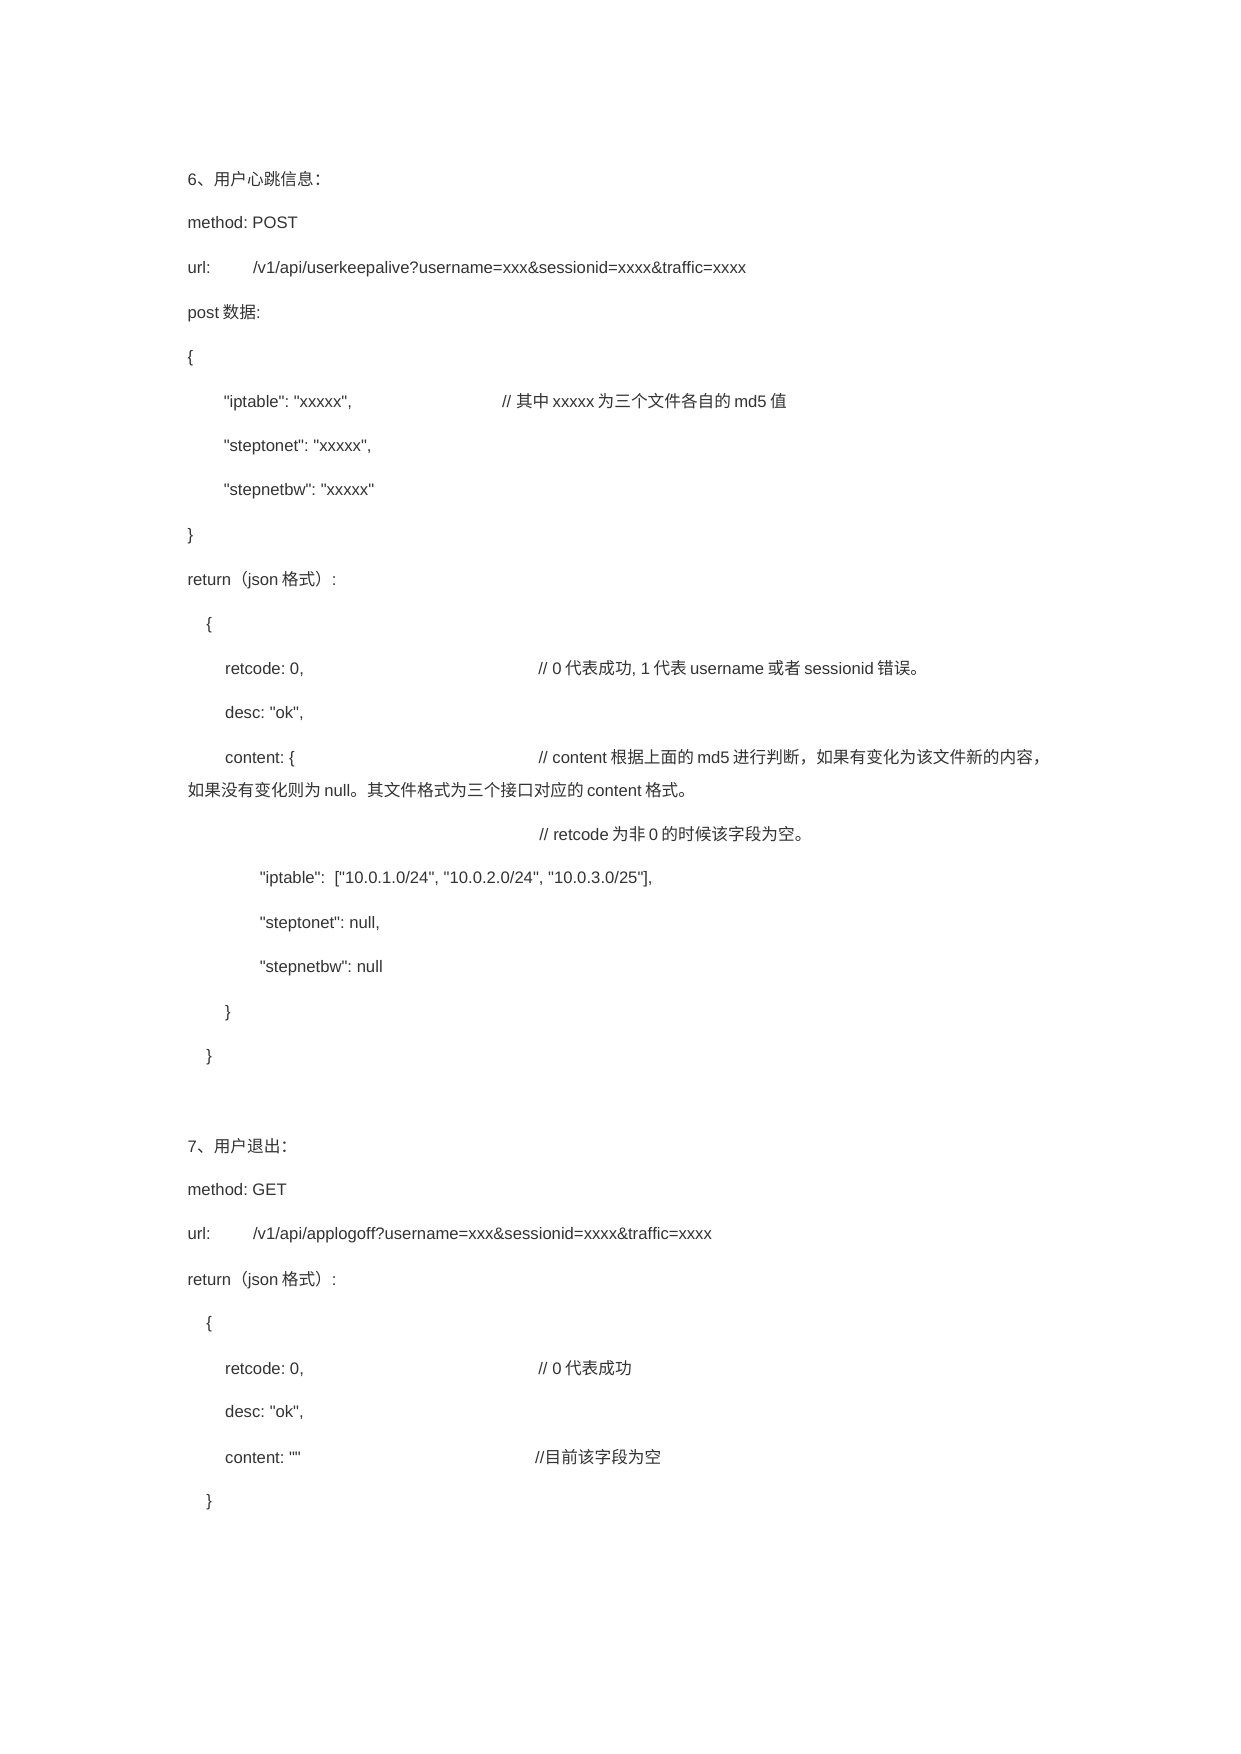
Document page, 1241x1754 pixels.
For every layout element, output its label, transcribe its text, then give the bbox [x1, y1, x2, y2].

text desc: "ok", [187, 1395, 1053, 1428]
text } [187, 1039, 1053, 1072]
text { [187, 607, 1053, 639]
text } [187, 995, 1053, 1028]
text } [187, 1484, 1053, 1517]
text "iptable": ["10.0.1.0/24", "10.0.2.0/24", "10.0.3.0/25"], [259, 862, 1053, 894]
text "steptonet": null, [259, 906, 1053, 939]
text return（json格式）: [187, 562, 1053, 595]
text content: { // content根据上面的md5进行判断，如果有变化为该文件新的内容，如果没有变化则为null。其文件格式为三个接口对应的content格式。 [187, 740, 1053, 805]
text method: POST [187, 206, 1053, 239]
text url: /v1/api/applogoff?username=xxx&sessionid=xxxx&traffic=xxxx [187, 1217, 1053, 1250]
text "stepnetbw": "xxxxx" [223, 473, 1053, 506]
text } [187, 518, 1053, 550]
text return（json格式）: [187, 1262, 1053, 1294]
text desc: "ok", [187, 696, 1053, 728]
text 7、用户退出： [187, 1128, 1053, 1161]
text "steptonet": "xxxxx", [223, 429, 1053, 461]
text content: "" //目前该字段为空 [187, 1440, 1053, 1472]
text retcode: 0, // 0代表成功, 1代表username或者sessionid错误。 [187, 651, 1053, 684]
text "iptable": "xxxxx", // 其中xxxxx为三个文件各自的md5值 [223, 384, 1053, 417]
text method: GET [187, 1173, 1053, 1206]
text url: /v1/api/userkeepalive?username=xxx&sessionid=xxxx&traffic=xxxx [187, 251, 1053, 283]
text "stepnetbw": null [259, 951, 1053, 983]
text post数据: [187, 295, 1053, 328]
text { [187, 1306, 1053, 1339]
text { [187, 340, 1053, 372]
text 6、用户心跳信息： [187, 162, 1053, 194]
text // retcode为非0的时候该字段为空。 [187, 817, 1053, 850]
text retcode: 0, // 0代表成功 [187, 1351, 1053, 1383]
